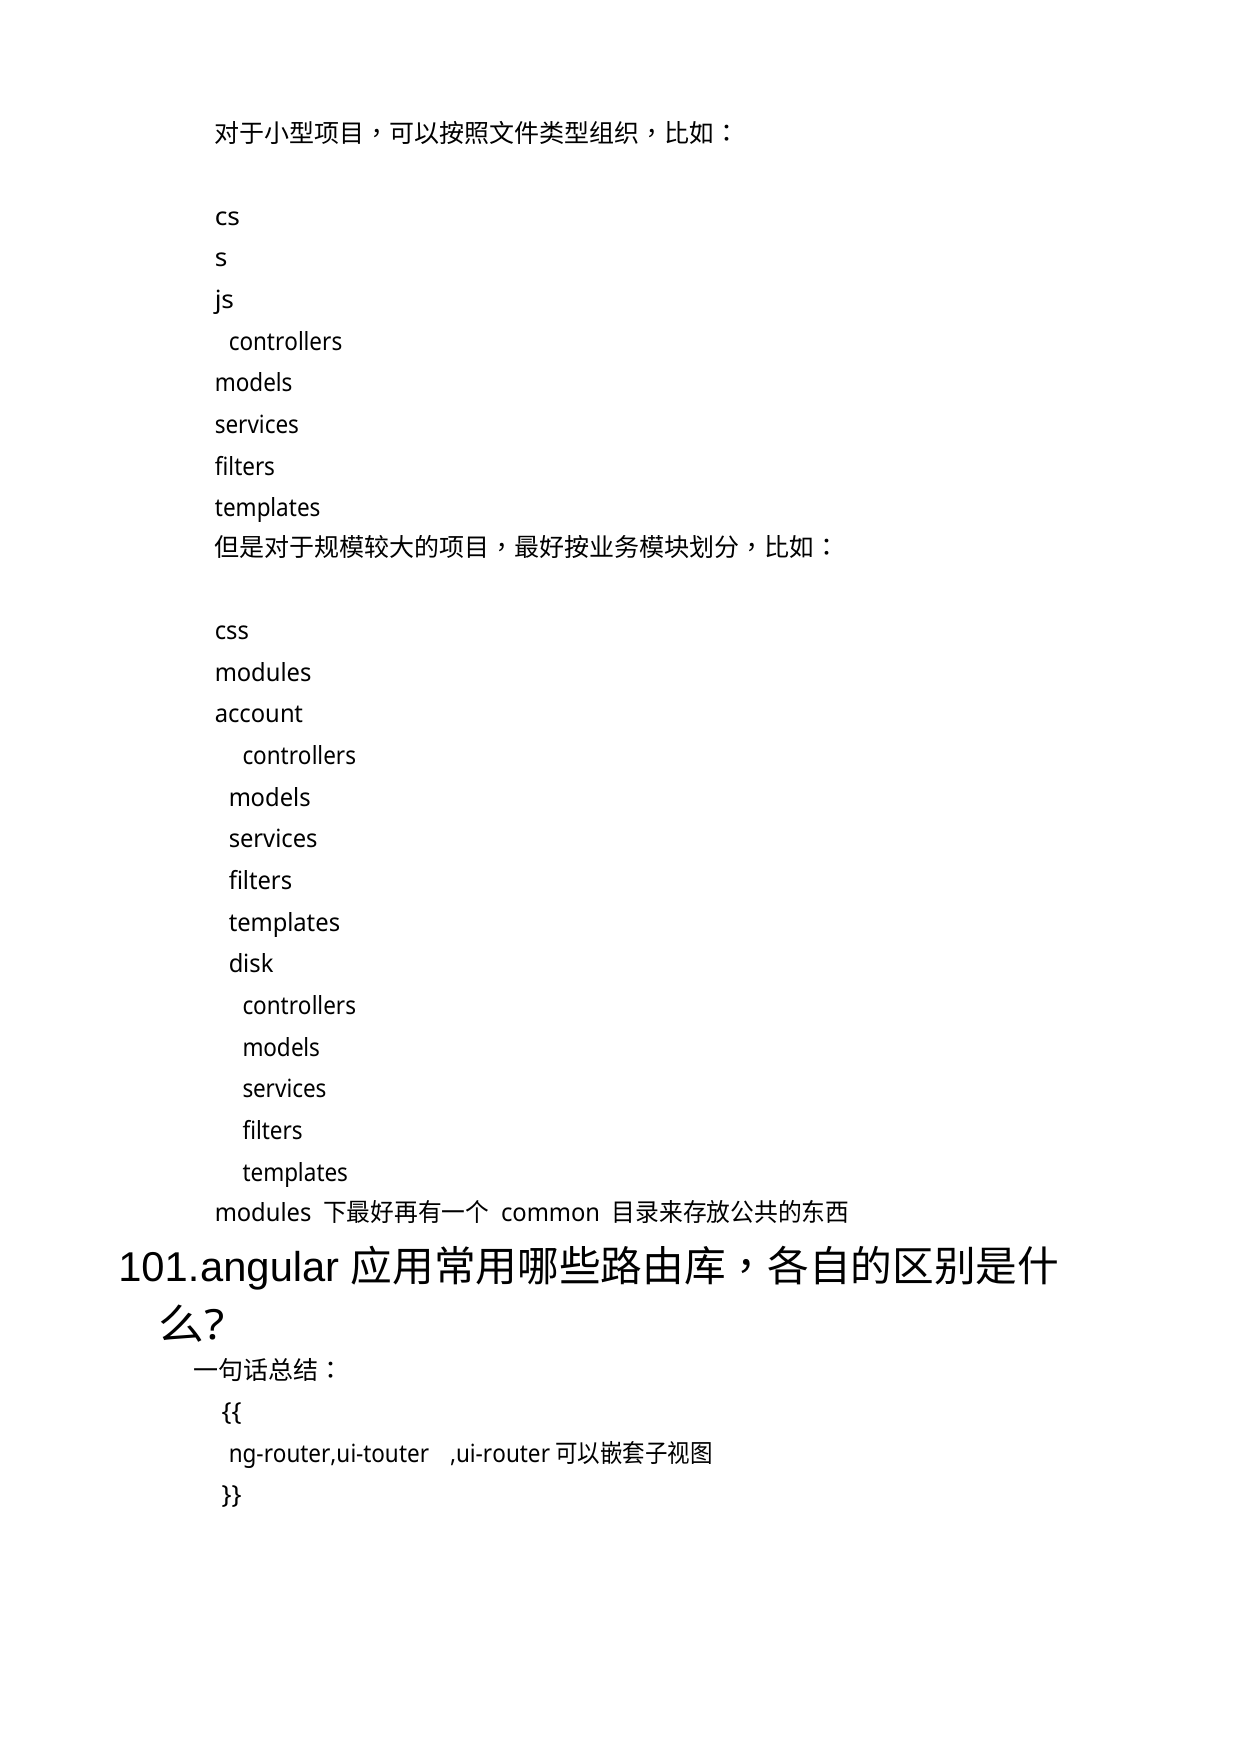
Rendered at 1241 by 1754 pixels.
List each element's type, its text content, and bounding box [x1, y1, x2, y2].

text }} [221, 1470, 1069, 1512]
text controllers models services filters templates [242, 981, 358, 1189]
text {{ [221, 1387, 1069, 1429]
text modules 下最好再有一个 common 目录来存放公共的东西 [214, 1189, 1069, 1229]
text 一句话总结： [194, 1353, 1069, 1387]
text css js [214, 192, 252, 317]
text controllers models services filters templates [214, 317, 354, 525]
text 但是对于规模较大的项目，最好按业务模块划分，比如： [214, 525, 1069, 565]
text controllers models services filters templates disk [228, 731, 376, 981]
text ng-router,ui-touter ,ui-router可以嵌套子视图 [228, 1429, 1069, 1470]
text css modules account [214, 606, 316, 731]
subtitle 101.angular 应用常用哪些路由库，各自的区别是什 么? [118, 1234, 1059, 1351]
text 对于小型项目，可以按照文件类型组织，比如： [214, 112, 1069, 150]
